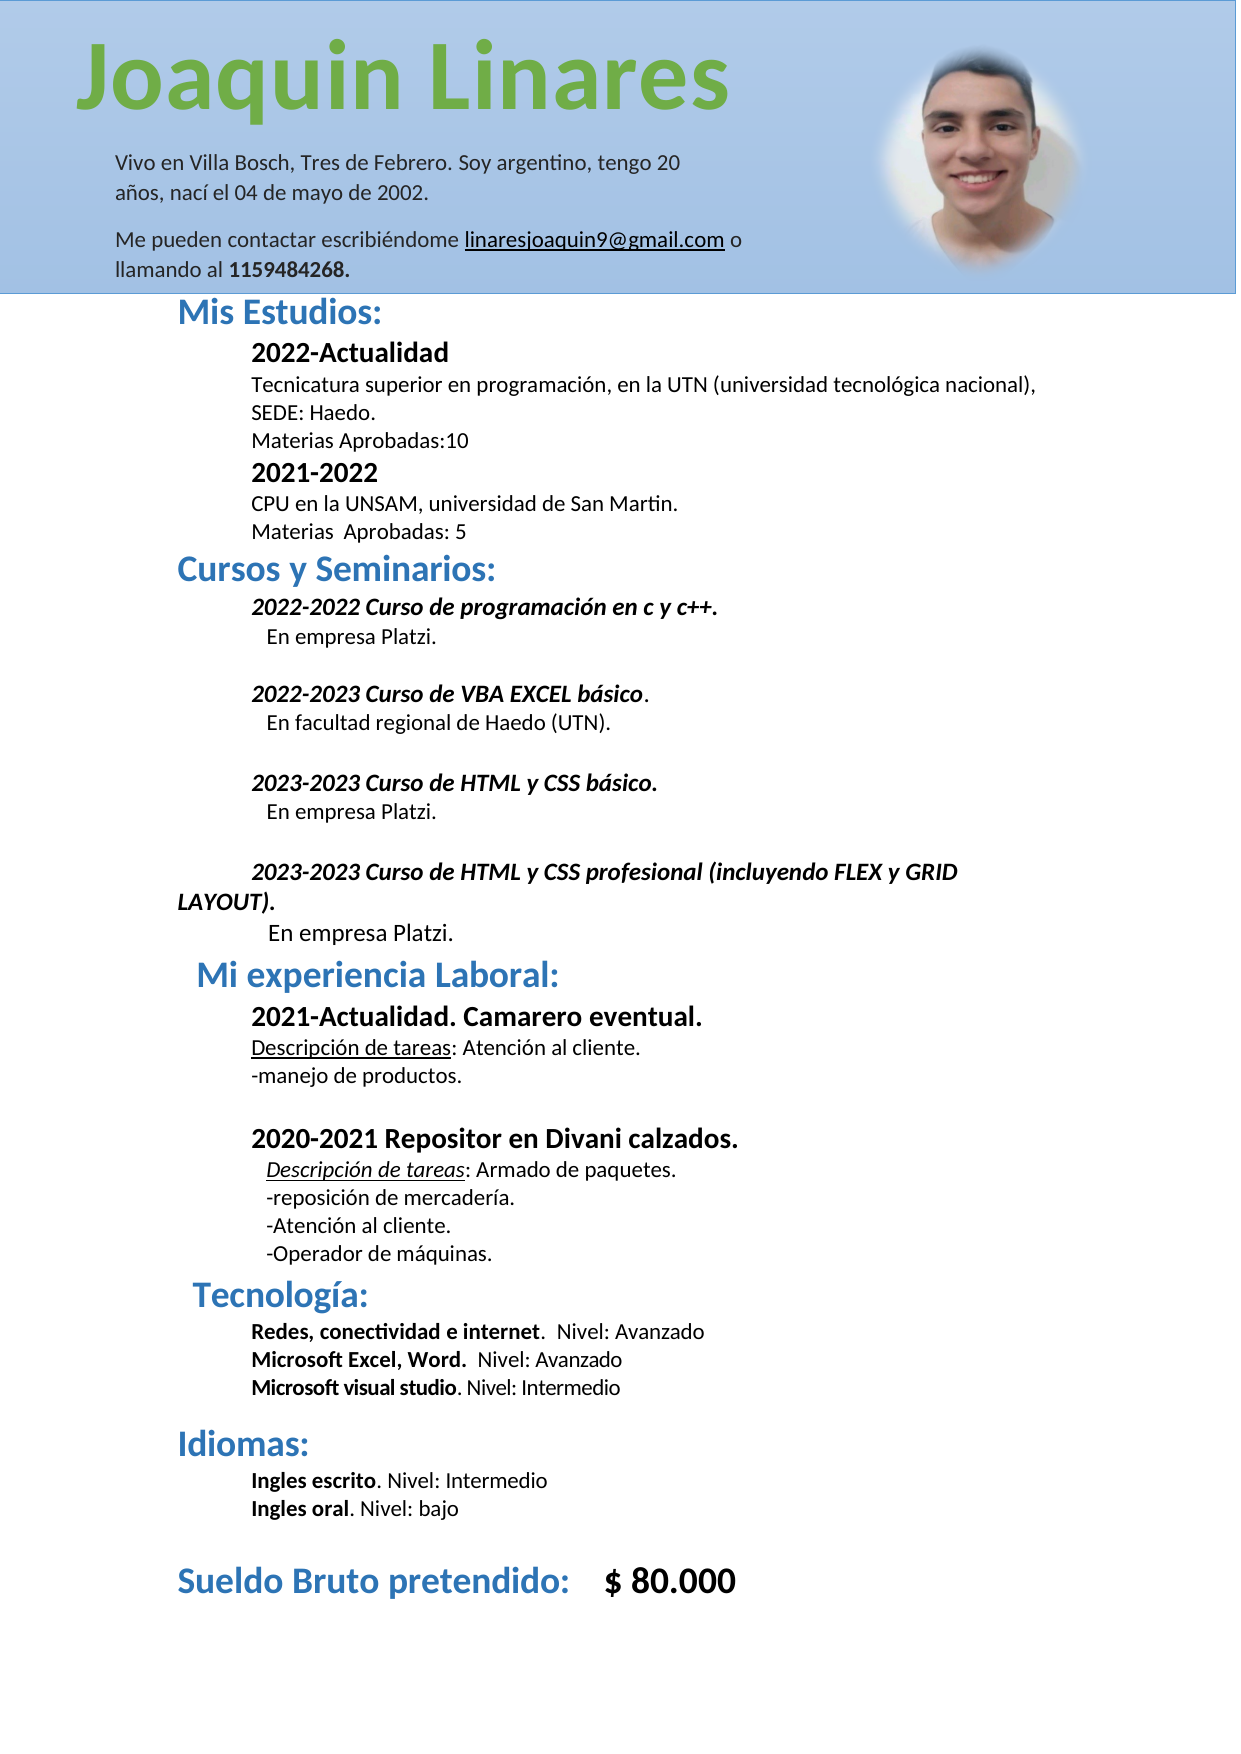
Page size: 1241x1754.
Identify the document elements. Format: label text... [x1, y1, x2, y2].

subtitle 2021-2022 [177, 454, 1063, 489]
text En facultad regional de Haedo (UTN). [177, 708, 1063, 736]
subtitle 2020-2021 Repositor en Divani calzados. [177, 1120, 1063, 1156]
text Descripción de tareas: Atención al cliente. [177, 1033, 1063, 1061]
text 2022-2022 Curso de programación en c y c++. [251, 591, 1063, 622]
text -reposición de mercadería. [192, 1183, 1063, 1212]
text En empresa Platzi. [177, 917, 1063, 947]
text Idiomas: [177, 1420, 1063, 1466]
text Microsoft Excel, Word. Nivel: Avanzado [177, 1345, 1063, 1373]
text Tecnicatura superior en programación, en la UTN (universidad tecnológica nacional), SEDE: Haedo. [251, 370, 1063, 426]
text Materias Aprobadas: 5 [177, 517, 1063, 545]
subtitle Tecnología: [177, 1271, 646, 1317]
picture [894, 69, 1065, 255]
text Materias Aprobadas:10 [177, 426, 1063, 454]
text -Operador de máquinas. [192, 1239, 1063, 1268]
text Microsoft visual studio. Nivel: Intermedio [177, 1373, 1063, 1401]
subtitle Mis Estudios: [177, 294, 646, 334]
text 2023-2023 Curso de HTML y CSS profesional (incluyendo FLEX y GRID LAYOUT). [177, 856, 1063, 917]
text 2023-2023 Curso de HTML y CSS básico. [177, 767, 1063, 797]
subtitle Mi experiencia Laboral: [177, 947, 646, 998]
text Ingles oral. Nivel: bajo [177, 1494, 1063, 1522]
text -Atención al cliente. [192, 1212, 1063, 1239]
text Sueldo Bruto pretendido: $ 80.000 [177, 1557, 1063, 1603]
text Ingles escrito. Nivel: Intermedio [177, 1466, 1063, 1494]
text Redes, conectividad e internet. Nivel: Avanzado [177, 1317, 1063, 1345]
text -manejo de productos. [177, 1061, 1063, 1089]
subtitle Cursos y Seminarios: [177, 545, 1063, 591]
text CPU en la UNSAM, universidad de San Martin. [251, 489, 1063, 517]
text Descripción de tareas: Armado de paquetes. [192, 1156, 1063, 1183]
text 2022-2023 Curso de VBA EXCEL básico. [177, 678, 1063, 708]
text En empresa Platzi. [177, 622, 1063, 650]
subtitle 2021-Actualidad. Camarero eventual. [177, 998, 1063, 1033]
text En empresa Platzi. [177, 797, 1063, 825]
text 2022-Actualidad [177, 334, 1063, 370]
